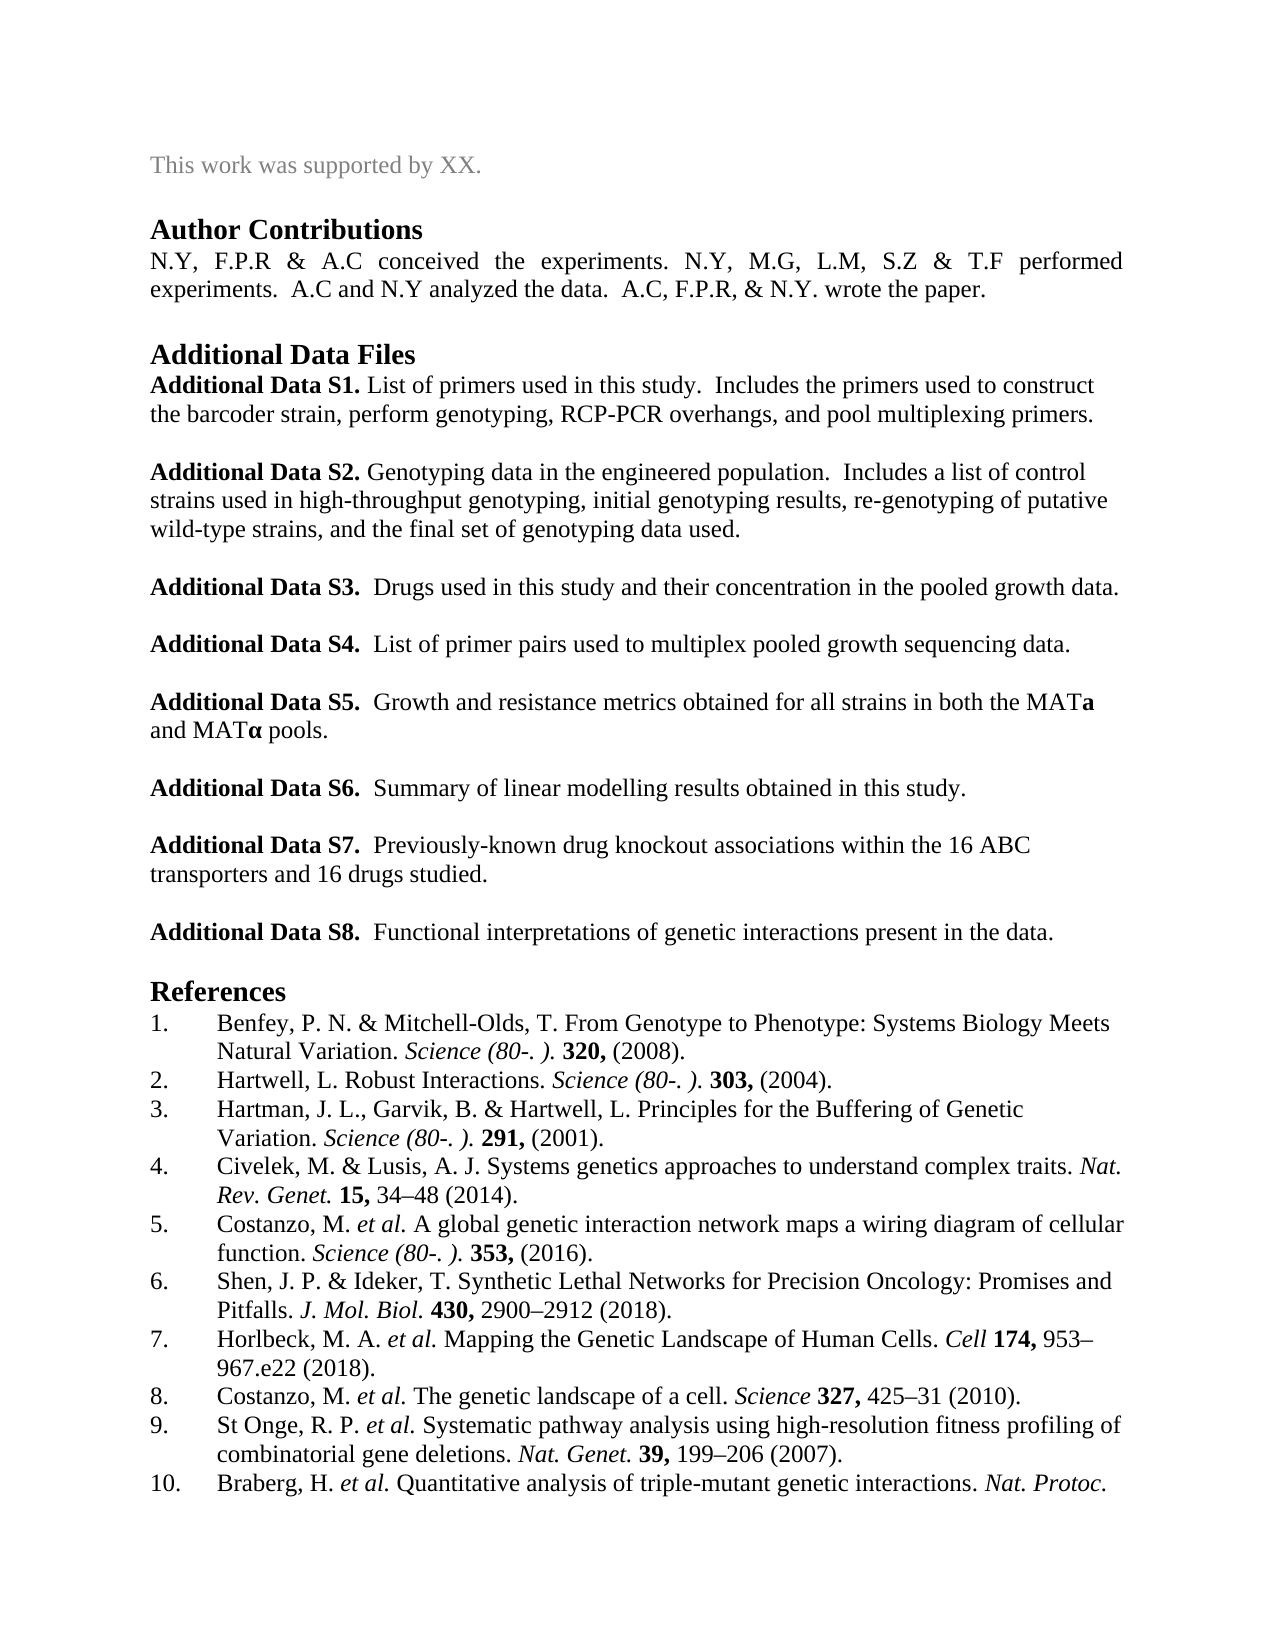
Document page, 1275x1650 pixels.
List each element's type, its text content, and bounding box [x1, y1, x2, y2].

text 5. Costanzo, M. et al. A global genetic interaction network maps a wiring diagram of cellular function. Science (80-. ). 353, (2016). [150, 1209, 1125, 1266]
text Author Contributions [150, 212, 1125, 246]
text 2. Hartwell, L. Robust Interactions. Science (80-. ). 303, (2004). [150, 1065, 1125, 1094]
text Additional Data S8. Functional interpretations of genetic interactions present in the data. [150, 917, 1125, 945]
text Additional Data S4. List of primer pairs used to multiplex pooled growth sequencing data. [150, 629, 1125, 658]
text Additional Data Files [150, 337, 1125, 370]
text 9. St Onge, R. P. et al. Systematic pathway analysis using high-resolution fitness profiling of combinatorial gene deletions. Nat. Genet. 39, 199–206 (2007). [150, 1410, 1125, 1468]
text 6. Shen, J. P. & Ideker, T. Synthetic Lethal Networks for Precision Oncology: Promises and Pitfalls. J. Mol. Biol. 430, 2900–2912 (2018). [150, 1266, 1125, 1324]
text Additional Data S1. List of primers used in this study. Includes the primers used to construct the barcoder strain, perform genotyping, RCP-PCR overhangs, and pool multiplexing primers. [150, 370, 1125, 428]
text References [150, 974, 1125, 1008]
text 3. Hartman, J. L., Garvik, B. & Hartwell, L. Principles for the Buffering of Genetic Variation. Science (80-. ). 291, (2001). [150, 1094, 1125, 1151]
text Additional Data S6. Summary of linear modelling results obtained in this study. [150, 773, 1125, 802]
text N.Y, F.P.R & A.C conceived the experiments. N.Y, M.G, L.M, S.Z & T.F performed experiments. A.C and N.Y analyzed the data. A.C, F.P.R, & N.Y. wrote the paper. [150, 246, 1125, 303]
text 1. Benfey, P. N. & Mitchell-Olds, T. From Genotype to Phenotype: Systems Biology Meets Natural Variation. Science (80-. ). 320, (2008). [150, 1008, 1125, 1065]
text 8. Costanzo, M. et al. The genetic landscape of a cell. Science 327, 425–31 (2010). [150, 1381, 1125, 1410]
text Additional Data S5. Growth and resistance metrics obtained for all strains in both the MATa and MATα pools. [150, 687, 1125, 744]
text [150, 1468, 1125, 1496]
text This work was supported by XX. [150, 150, 1125, 179]
text 4. Civelek, M. & Lusis, A. J. Systems genetics approaches to understand complex traits. Nat. Rev. Genet. 15, 34–48 (2014). [150, 1151, 1125, 1209]
text 7. Horlbeck, M. A. et al. Mapping the Genetic Landscape of Human Cells. Cell 174, 953–967.e22 (2018). [150, 1324, 1125, 1381]
text Additional Data S2. Genotyping data in the engineered population. Includes a list of control strains used in high-throughput genotyping, initial genotyping results, re-genotyping of putative wild-type strains, and the final set of genotyping data used. [150, 457, 1125, 543]
text Additional Data S3. Drugs used in this study and their concentration in the pooled growth data. [150, 572, 1125, 600]
text Additional Data S7. Previously-known drug knockout associations within the 16 ABC transporters and 16 drugs studied. [150, 830, 1125, 888]
